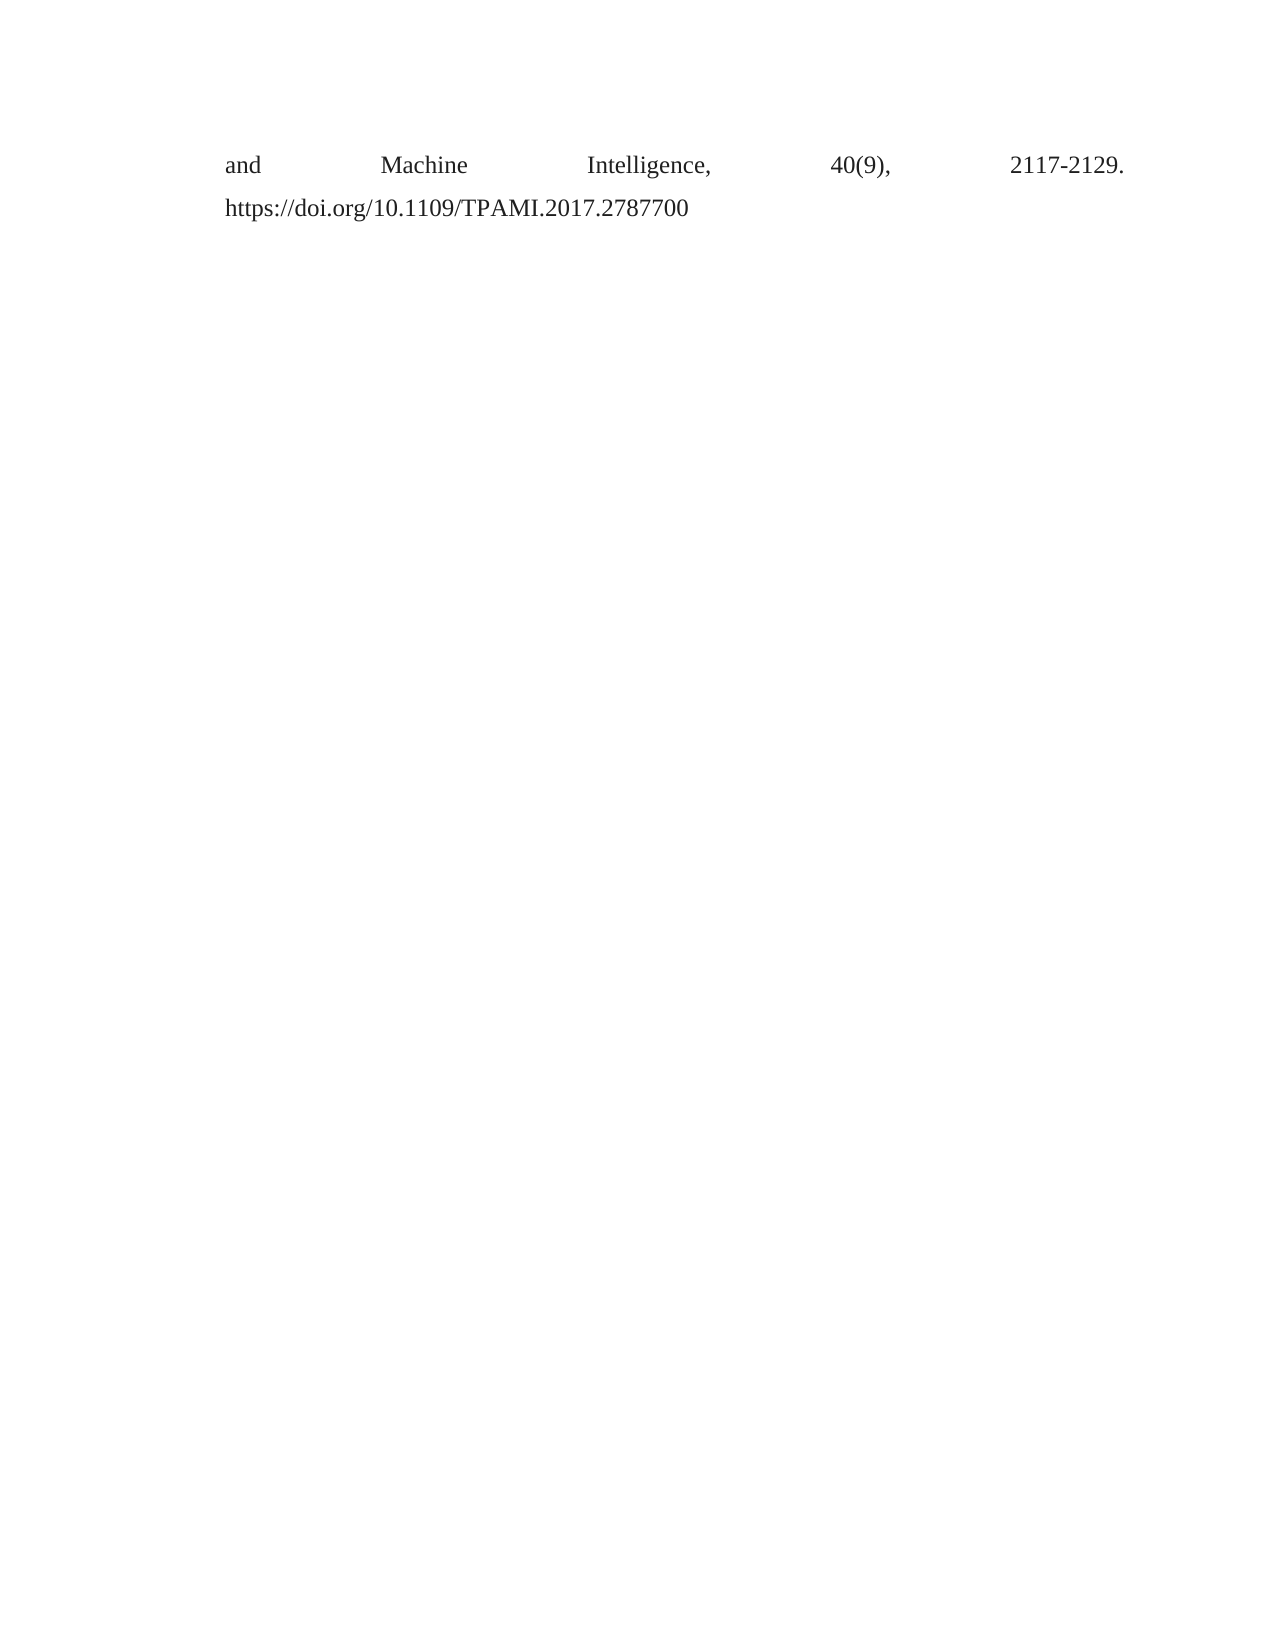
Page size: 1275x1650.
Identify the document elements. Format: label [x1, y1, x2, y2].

list [187, 150, 1125, 222]
